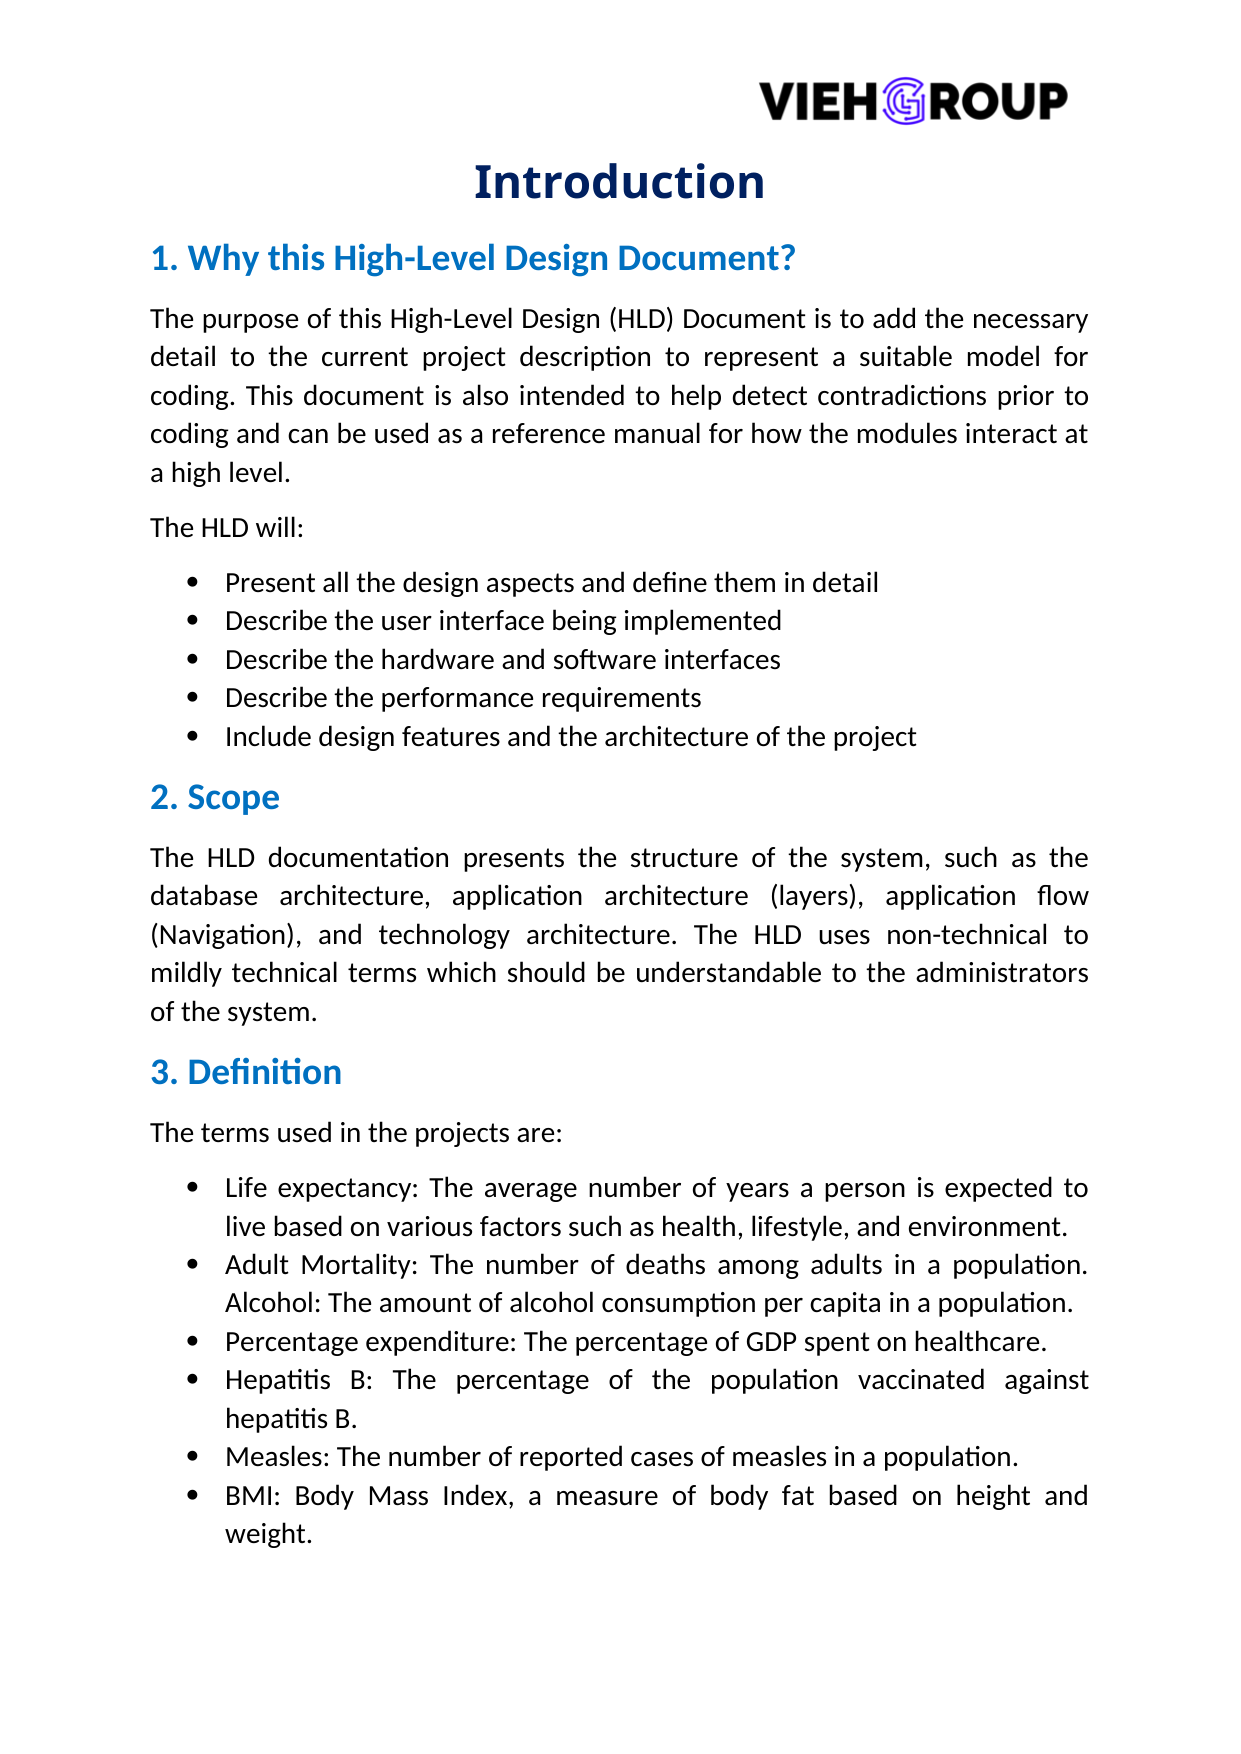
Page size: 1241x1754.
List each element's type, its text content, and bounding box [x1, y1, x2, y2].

list Present all the design aspects and define them in detail [187, 564, 1090, 600]
list Percentage expenditure: The percentage of GDP spent on healthcare. [187, 1323, 1090, 1358]
list Describe the performance requirements [187, 679, 1090, 715]
text The purpose of this High-Level Design (HLD) Document is to add the necessary detail to the current project description to represent a suitable model for coding. This document is also intended to help detect contradictions prior to coding and can be used as a reference manual for how the modules interact at a high level. [150, 300, 1090, 489]
picture [744, 73, 1091, 127]
text 3. Definition [150, 1048, 1090, 1094]
list Measles: The number of reported cases of measles in a population. [187, 1438, 1090, 1474]
text Introduction [150, 150, 1090, 212]
text 2. Scope [150, 773, 1090, 819]
list Hepatitis B: The percentage of the population vaccinated against hepatitis B. [187, 1361, 1090, 1435]
text The terms used in the projects are: [150, 1114, 1090, 1150]
list Adult Mortality: The number of deaths among adults in a population. Alcohol: The amount of alcohol consumption per capita in a population. [187, 1246, 1090, 1320]
text 1. Why this High-Level Design Document? [150, 234, 1090, 280]
list Life expectancy: The average number of years a person is expected to live based on various factors such as health, lifestyle, and environment. [187, 1169, 1090, 1243]
text The HLD will: [150, 509, 1090, 544]
list Include design features and the architecture of the project [187, 718, 1090, 753]
list Describe the user interface being implemented [187, 602, 1090, 638]
list BMI: Body Mass Index, a measure of body fat based on height and weight. [187, 1477, 1090, 1551]
text The HLD documentation presents the structure of the system, such as the database architecture, application architecture (layers), application flow (Navigation), and technology architecture. The HLD uses non-technical to mildly technical terms which should be understandable to the administrators of the system. [150, 839, 1090, 1028]
list Describe the hardware and software interfaces [187, 641, 1090, 677]
